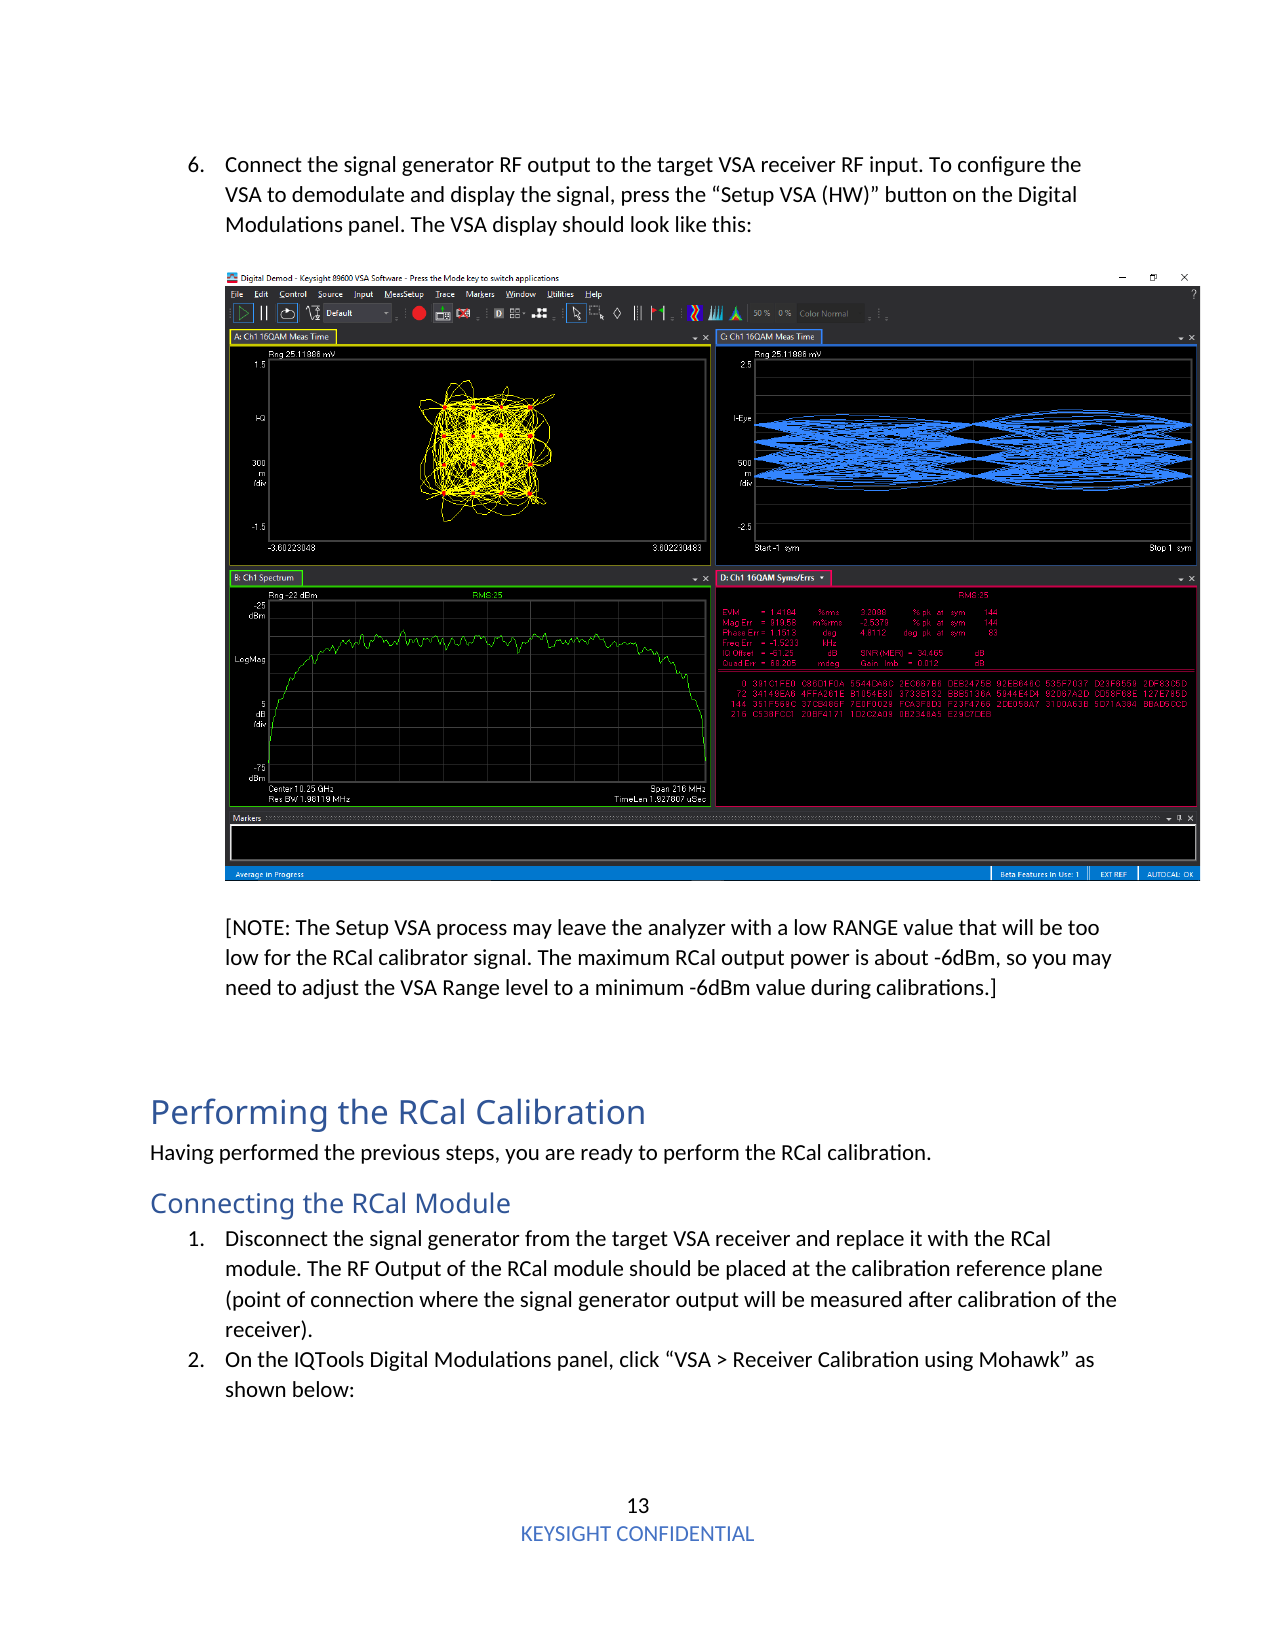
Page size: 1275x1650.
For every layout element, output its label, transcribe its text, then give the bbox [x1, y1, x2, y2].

list On the IQTools Digital Modulations panel, click “VSA > Receiver Calibration using Mohawk” as shown below: [187, 1345, 1125, 1403]
subtitle Performing the RCal Calibration [150, 1089, 1125, 1134]
subtitle Connecting the RCal Module [150, 1184, 1125, 1221]
picture [225, 270, 1200, 881]
list Disconnect the signal generator from the target VSA receiver and replace it with the RCal module. The RF Output of the RCal module should be placed at the calibration reference plane (point of connection where the signal generator output will be measured after calibration of the receiver). [187, 1224, 1125, 1343]
list Connect the signal generator RF output to the target VSA receiver RF input. To configure the VSA to demodulate and display the signal, press the “Setup VSA (HW)” button on the Digital Modulations panel. The VSA display should look like this: [187, 150, 1125, 238]
list [NOTE: The Setup VSA process may leave the analyzer with a low RANGE value that will be too low for the RCal calibrator signal. The maximum RCal output power is about -6dBm, so you may need to adjust the VSA Range level to a minimum -6dBm value during calibrations.] [225, 913, 1125, 1001]
text Having performed the previous steps, you are ready to perform the RCal calibration. [150, 1138, 1125, 1166]
